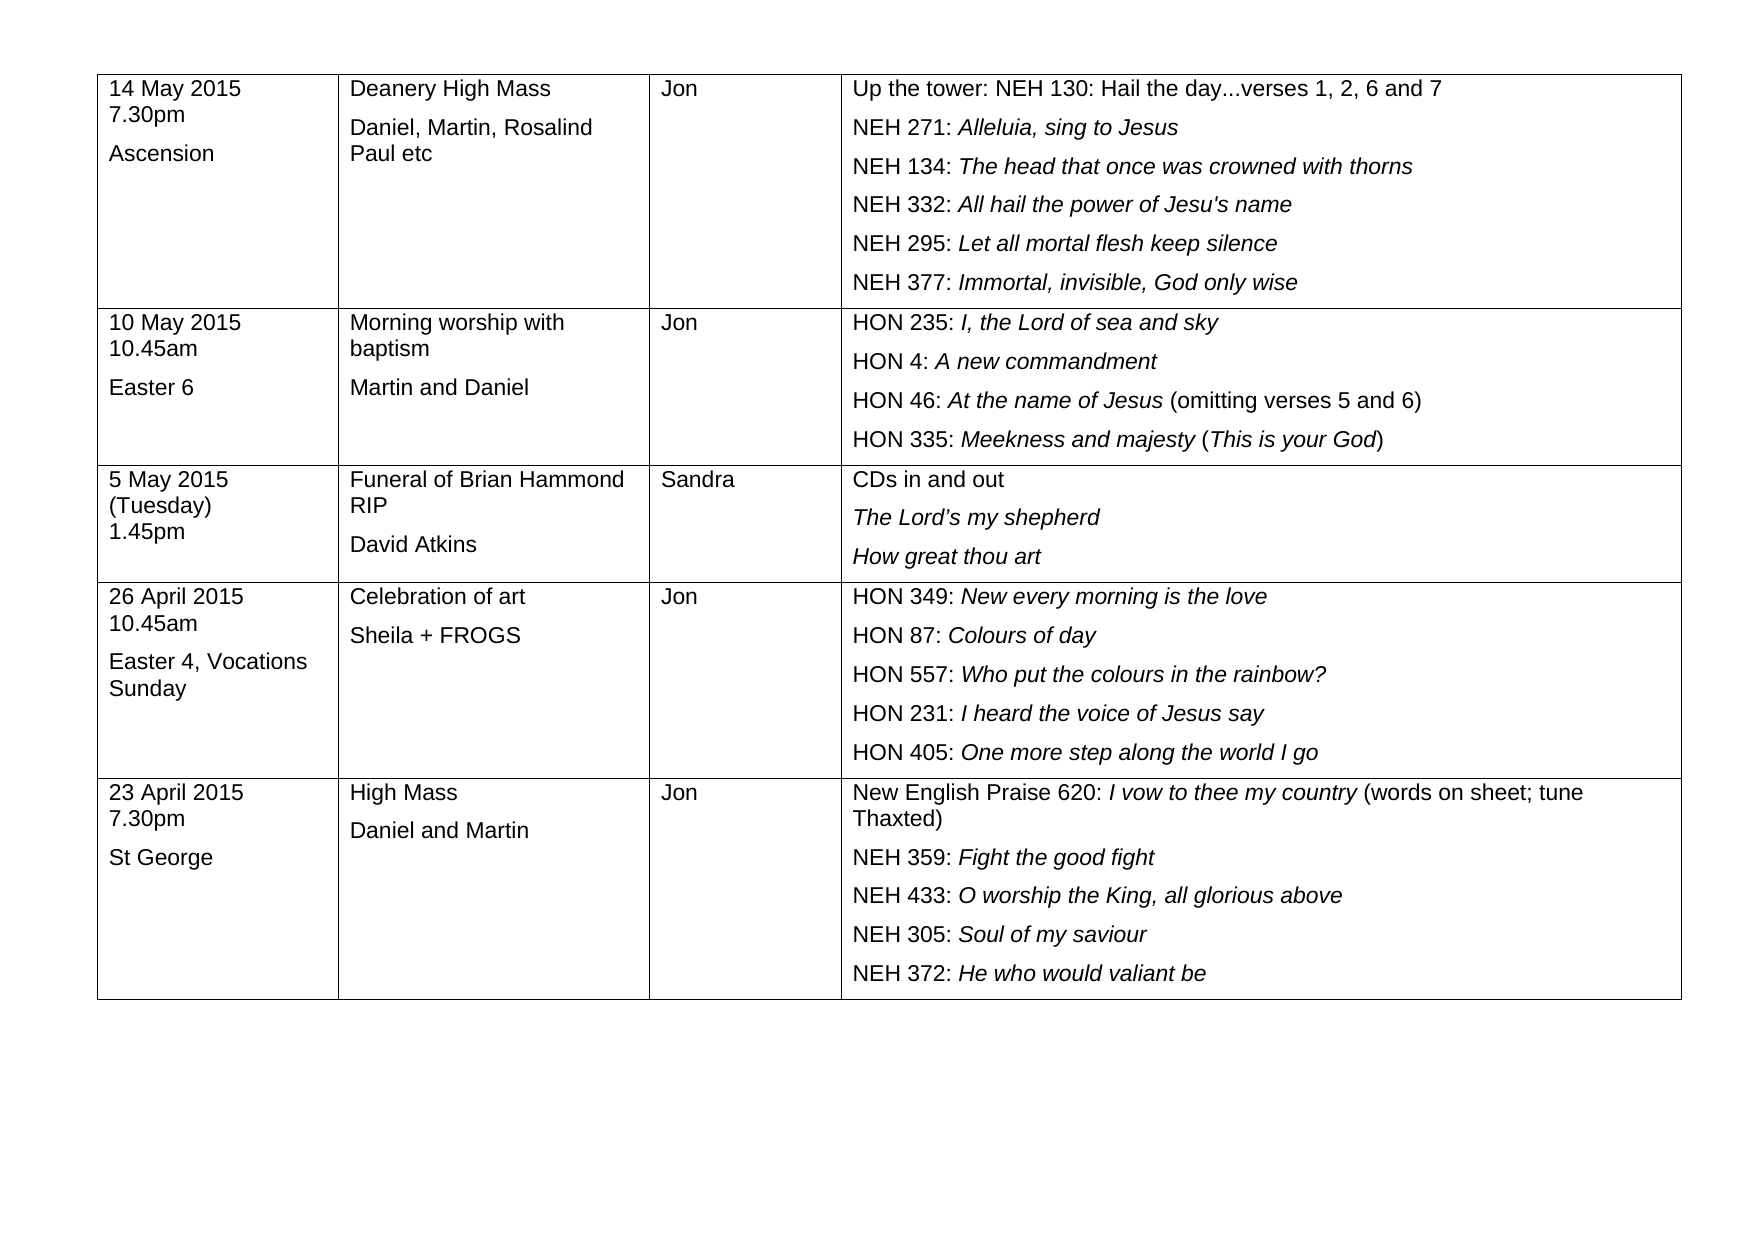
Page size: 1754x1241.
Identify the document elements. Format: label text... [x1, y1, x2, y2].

table_cell High Mass Daniel and Martin [339, 779, 649, 999]
table_cell 5 May 2015 (Tuesday) 1.45pm [98, 466, 338, 582]
table_cell HON 235: I, the Lord of sea and sky HON 4: A new commandment HON 46: At the name of Jesus (omitting verses 5 and 6) HON 335: Meekness and majesty (This is your God) [842, 309, 1681, 464]
table_cell Jon [650, 75, 841, 308]
table_cell 14 May 2015 7.30pm Ascension [98, 75, 338, 308]
table_cell Funeral of Brian Hammond RIP David Atkins [339, 466, 649, 582]
table_cell New English Praise 620: I vow to thee my country (words on sheet; tune Thaxted) NEH 359: Fight the good fight NEH 433: O worship the King, all glorious above NEH 305: Soul of my saviour NEH 372: He who would valiant be [842, 779, 1681, 999]
table_cell 26 April 2015 10.45am Easter 4, Vocations Sunday [98, 583, 338, 777]
table_cell Jon [650, 779, 841, 999]
table_cell 10 May 2015 10.45am Easter 6 [98, 309, 338, 464]
table_cell Jon [650, 309, 841, 464]
table_cell Deanery High Mass Daniel, Martin, Rosalind Paul etc [339, 75, 649, 308]
table_cell Jon [650, 583, 841, 777]
table_cell Up the tower: NEH 130: Hail the day...verses 1, 2, 6 and 7 NEH 271: Alleluia, sing to Jesus NEH 134: The head that once was crowned with thorns NEH 332: All hail the power of Jesu's name NEH 295: Let all mortal flesh keep silence NEH 377: Immortal, invisible, God only wise [842, 75, 1681, 308]
table_cell Sandra [650, 466, 841, 582]
table_cell HON 349: New every morning is the love HON 87: Colours of day HON 557: Who put the colours in the rainbow? HON 231: I heard the voice of Jesus say HON 405: One more step along the world I go [842, 583, 1681, 777]
table_cell 23 April 2015 7.30pm St George [98, 779, 338, 999]
table_cell Celebration of art Sheila + FROGS [339, 583, 649, 777]
table_cell CDs in and out The Lord’s my shepherd How great thou art [842, 466, 1681, 582]
table_cell Morning worship with baptism Martin and Daniel [339, 309, 649, 464]
